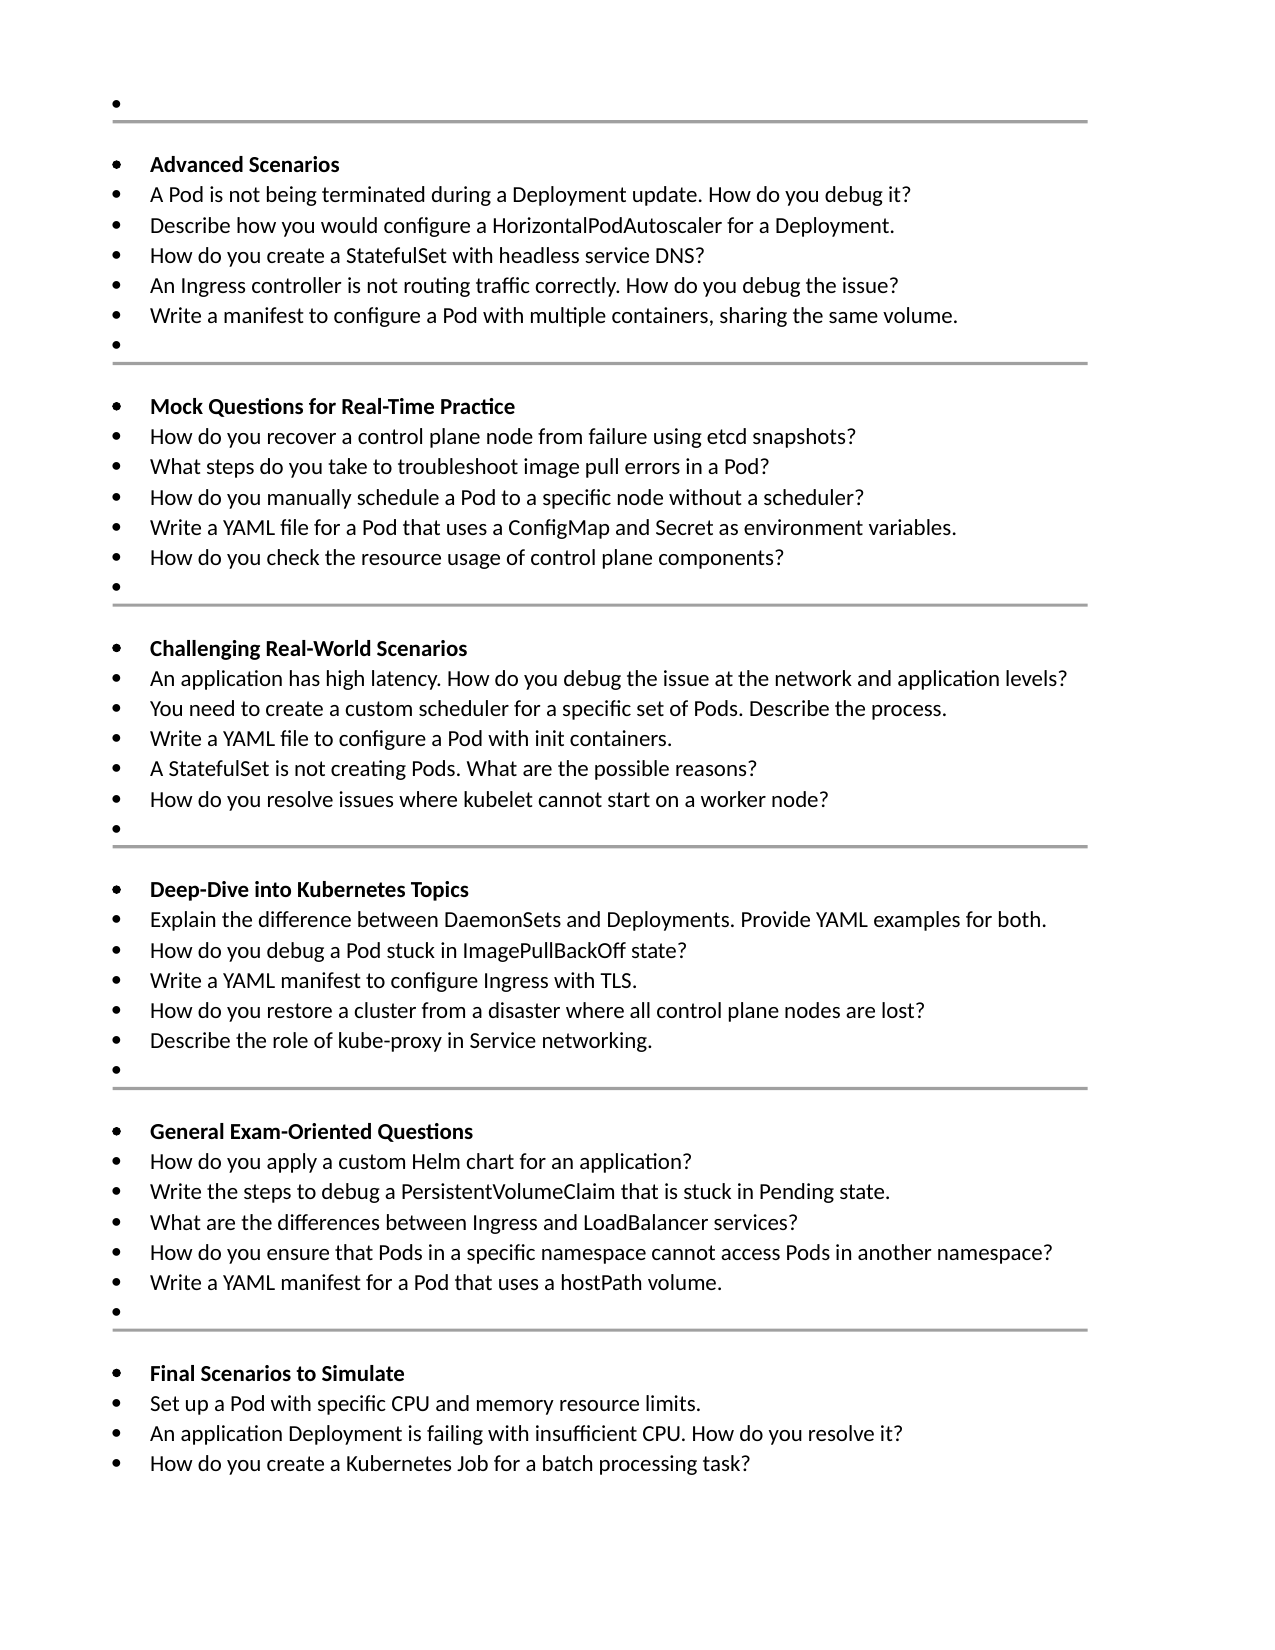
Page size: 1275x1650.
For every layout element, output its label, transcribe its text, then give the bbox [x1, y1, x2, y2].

list Describe the role of kube-proxy in Service networking. [112, 1026, 1125, 1054]
list Write a YAML file for a Pod that uses a ConfigMap and Secret as environment variables. [112, 513, 1125, 541]
list What are the differences between Ingress and LoadBalancer services? [112, 1208, 1125, 1236]
list Challenging Real-World Scenarios [112, 634, 1125, 662]
list How do you ensure that Pods in a specific namespace cannot access Pods in another namespace? [112, 1238, 1125, 1266]
list Explain the difference between DaemonSets and Deployments. Provide YAML examples for both. [112, 906, 1125, 934]
list Write a YAML manifest for a Pod that uses a hostPath volume. [112, 1268, 1125, 1296]
list Write a YAML manifest to configure Ingress with TLS. [112, 966, 1125, 994]
list How do you create a Kubernetes Job for a batch processing task? [112, 1449, 1125, 1477]
list An application Deployment is failing with insufficient CPU. How do you resolve it? [112, 1419, 1125, 1447]
list How do you apply a custom Helm chart for an application? [112, 1147, 1125, 1175]
list How do you check the resource usage of control plane components? [112, 543, 1125, 571]
list Final Scenarios to Simulate [112, 1359, 1125, 1387]
list How do you recover a control plane node from failure using etcd snapshots? [112, 422, 1125, 450]
list A StatefulSet is not creating Pods. What are the possible reasons? [112, 754, 1125, 783]
list Set up a Pod with specific CPU and memory resource limits. [112, 1389, 1125, 1417]
list Advanced Scenarios [112, 150, 1125, 178]
list How do you restore a cluster from a disaster where all control plane nodes are lost? [112, 996, 1125, 1024]
list An Ingress controller is not routing traffic correctly. How do you debug the issue? [112, 271, 1125, 299]
list Mock Questions for Real-Time Practice [112, 392, 1125, 420]
list Write a manifest to configure a Pod with multiple containers, sharing the same volume. [112, 301, 1125, 329]
list How do you resolve issues where kubelet cannot start on a worker node? [112, 785, 1125, 813]
list What steps do you take to troubleshoot image pull errors in a Pod? [112, 452, 1125, 481]
list Deep-Dive into Kubernetes Topics [112, 875, 1125, 903]
list Write the steps to debug a PersistentVolumeClaim that is stuck in Pending state. [112, 1177, 1125, 1206]
list Write a YAML file to configure a Pod with init containers. [112, 724, 1125, 752]
list General Exam-Oriented Questions [112, 1117, 1125, 1145]
list How do you debug a Pod stuck in ImagePullBackOff state? [112, 936, 1125, 964]
list A Pod is not being terminated during a Deployment update. How do you debug it? [112, 181, 1125, 209]
list How do you create a StatefulSet with headless service DNS? [112, 241, 1125, 269]
list Describe how you would configure a HorizontalPodAutoscaler for a Deployment. [112, 211, 1125, 239]
list You need to create a custom scheduler for a specific set of Pods. Describe the process. [112, 694, 1125, 722]
list An application has high latency. How do you debug the issue at the network and application levels? [112, 664, 1125, 692]
list How do you manually schedule a Pod to a specific node without a scheduler? [112, 483, 1125, 511]
